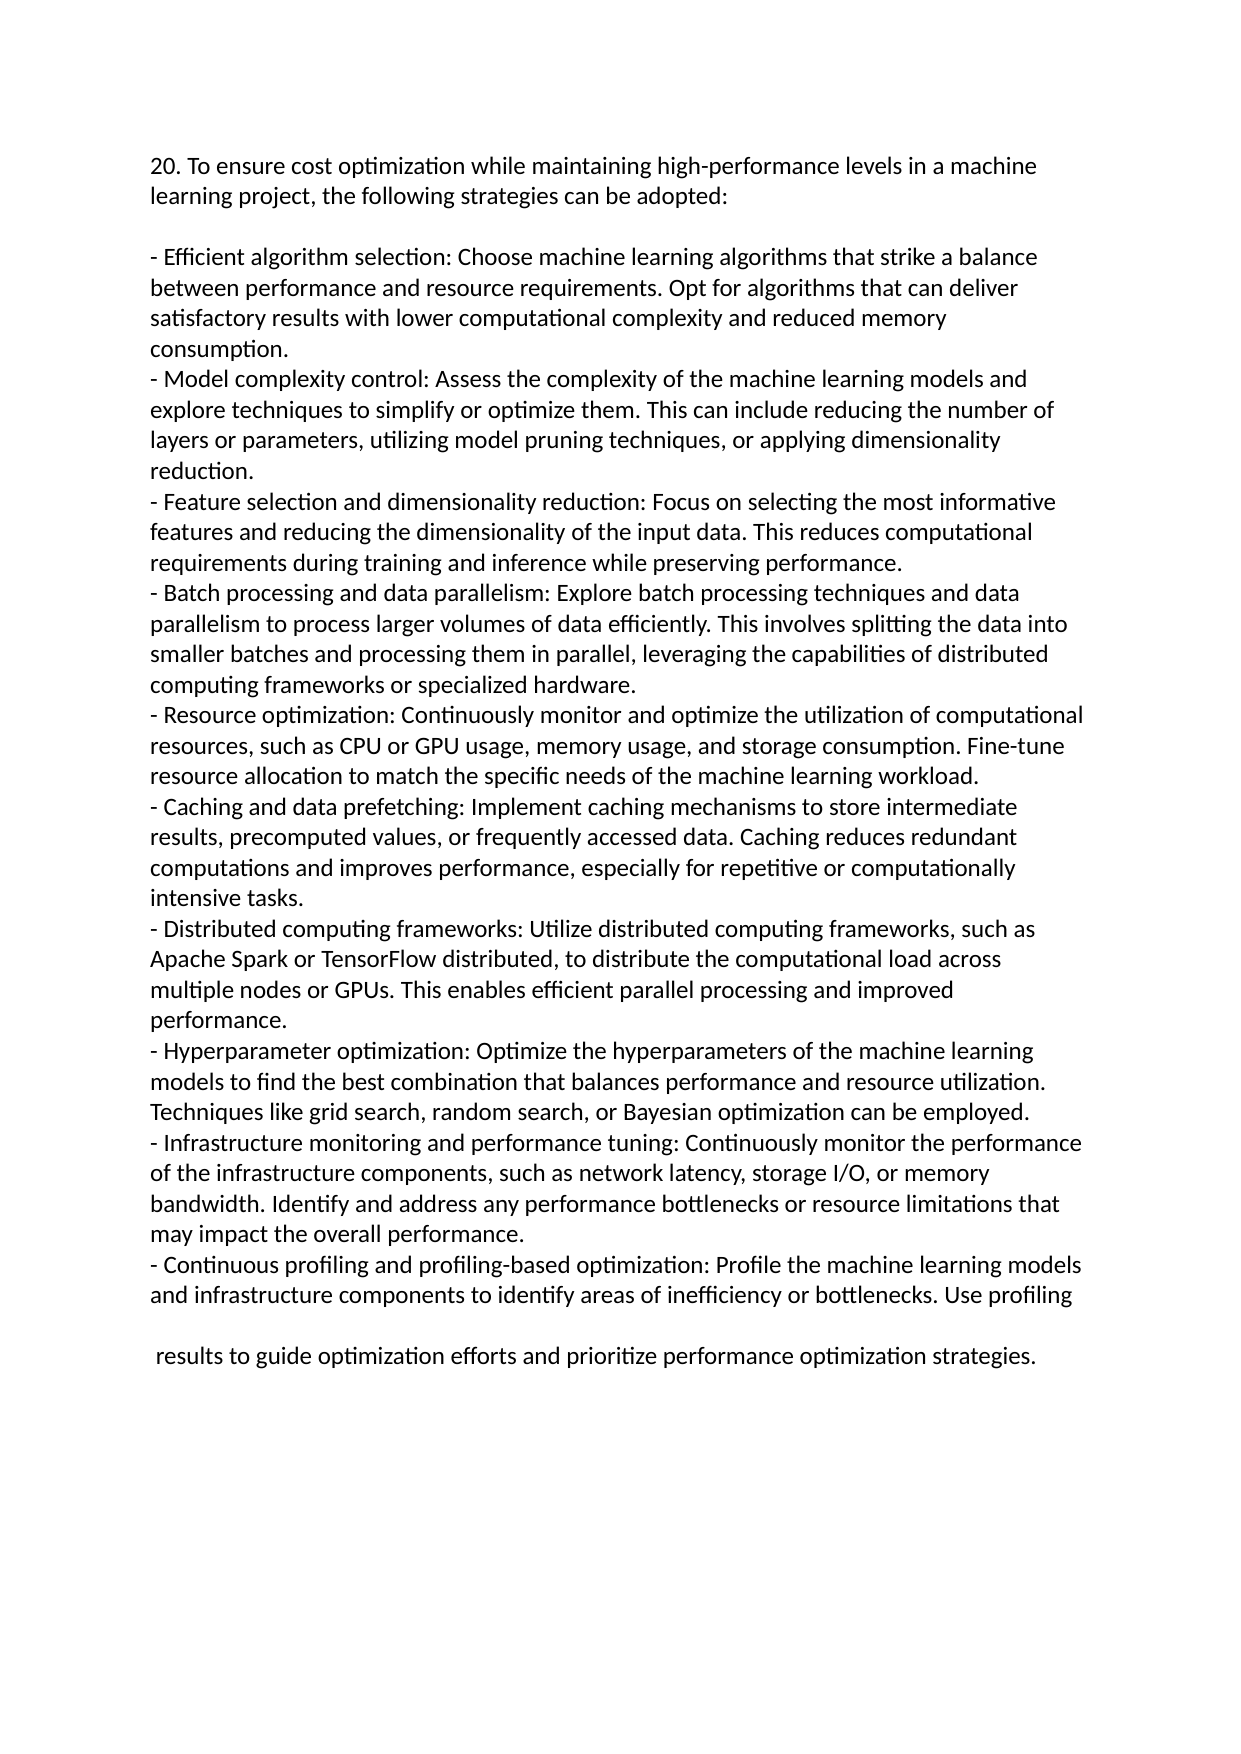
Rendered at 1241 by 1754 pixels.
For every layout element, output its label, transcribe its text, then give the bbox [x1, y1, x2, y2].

text results to guide optimization efforts and prioritize performance optimization strategies. [150, 1340, 1090, 1371]
text - Efficient algorithm selection: Choose machine learning algorithms that strike a balance between performance and resource requirements. Opt for algorithms that can deliver satisfactory results with lower computational complexity and reduced memory consumption. [150, 242, 1090, 364]
text - Feature selection and dimensionality reduction: Focus on selecting the most informative features and reducing the dimensionality of the input data. This reduces computational requirements during training and inference while preserving performance. [150, 486, 1090, 577]
text - Model complexity control: Assess the complexity of the machine learning models and explore techniques to simplify or optimize them. This can include reducing the number of layers or parameters, utilizing model pruning techniques, or applying dimensionality reduction. [150, 364, 1090, 486]
text - Resource optimization: Continuously monitor and optimize the utilization of computational resources, such as CPU or GPU usage, memory usage, and storage consumption. Fine-tune resource allocation to match the specific needs of the machine learning workload. [150, 699, 1090, 791]
text - Caching and data prefetching: Implement caching mechanisms to store intermediate results, precomputed values, or frequently accessed data. Caching reduces redundant computations and improves performance, especially for repetitive or computationally intensive tasks. [150, 791, 1090, 913]
text - Continuous profiling and profiling-based optimization: Profile the machine learning models and infrastructure components to identify areas of inefficiency or bottlenecks. Use profiling [150, 1249, 1090, 1310]
text - Batch processing and data parallelism: Explore batch processing techniques and data parallelism to process larger volumes of data efficiently. This involves splitting the data into smaller batches and processing them in parallel, leveraging the capabilities of distributed computing frameworks or specialized hardware. [150, 577, 1090, 699]
text - Infrastructure monitoring and performance tuning: Continuously monitor the performance of the infrastructure components, such as network latency, storage I/O, or memory bandwidth. Identify and address any performance bottlenecks or resource limitations that may impact the overall performance. [150, 1127, 1090, 1249]
text - Distributed computing frameworks: Utilize distributed computing frameworks, such as Apache Spark or TensorFlow distributed, to distribute the computational load across multiple nodes or GPUs. This enables efficient parallel processing and improved performance. [150, 913, 1090, 1035]
text - Hyperparameter optimization: Optimize the hyperparameters of the machine learning models to find the best combination that balances performance and resource utilization. Techniques like grid search, random search, or Bayesian optimization can be employed. [150, 1035, 1090, 1127]
text 20. To ensure cost optimization while maintaining high-performance levels in a machine learning project, the following strategies can be adopted: [150, 150, 1090, 211]
